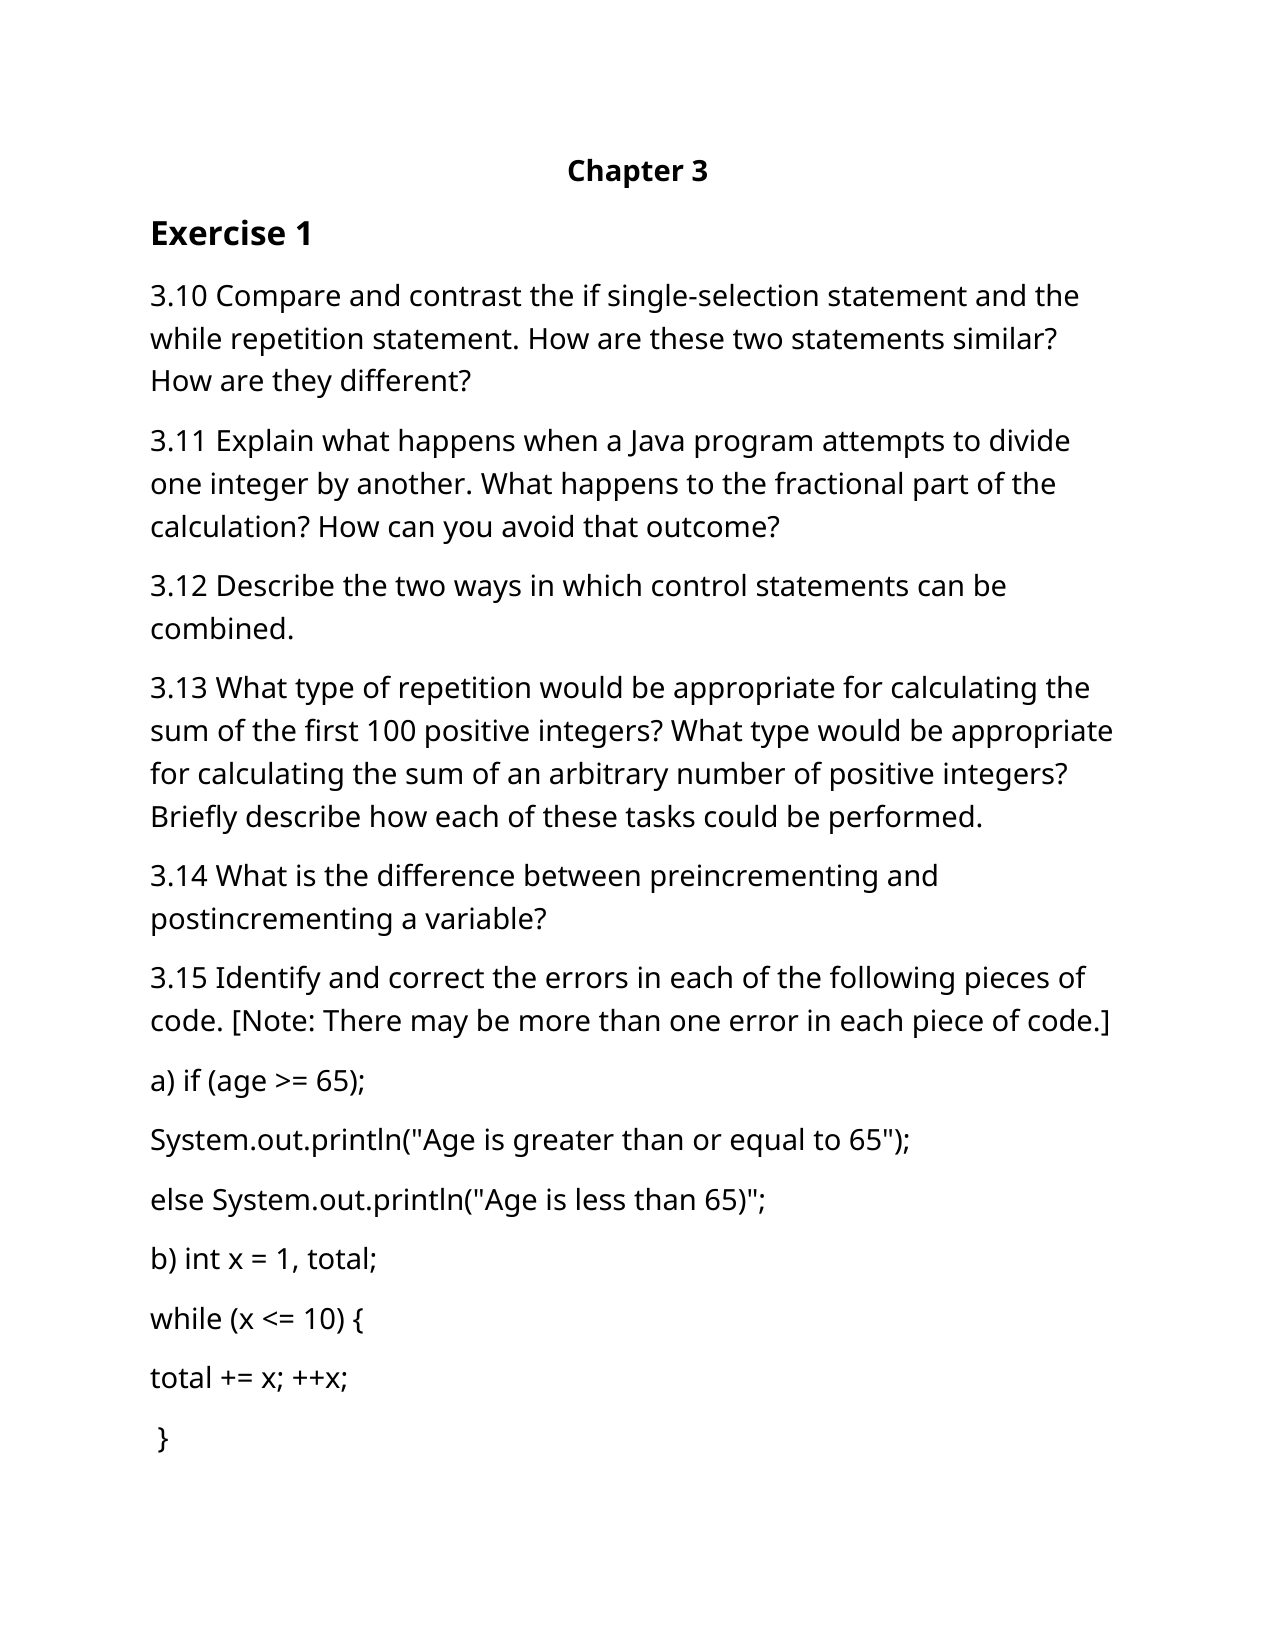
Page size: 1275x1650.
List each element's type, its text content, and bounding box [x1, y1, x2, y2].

text total += x; ++x; [150, 1357, 1125, 1397]
text 3.12 Describe the two ways in which control statements can be combined. [150, 565, 1125, 648]
text 3.14 What is the difference between preincrementing and postincrementing a variable? [150, 856, 1125, 938]
text } [150, 1417, 1125, 1457]
text else System.out.println("Age is less than 65)"; [150, 1179, 1125, 1219]
text 3.11 Explain what happens when a Java program attempts to divide one integer by another. What happens to the fractional part of the calculation? How can you avoid that outcome? [150, 420, 1125, 546]
text a) if (age >= 65); [150, 1060, 1125, 1100]
text 3.10 Compare and contrast the if single-selection statement and the while repetition statement. How are these two statements similar? How are they different? [150, 275, 1125, 400]
text System.out.println("Age is greater than or equal to 65"); [150, 1119, 1125, 1159]
text b) int x = 1, total; [150, 1238, 1125, 1278]
text Exercise 1 [150, 209, 1125, 255]
text 3.15 Identify and correct the errors in each of the following pieces of code. [Note: There may be more than one error in each piece of code.] [150, 958, 1125, 1040]
text 3.13 What type of repetition would be appropriate for calculating the sum of the first 100 positive integers? What type would be appropriate for calculating the sum of an arbitrary number of positive integers? Briefly describe how each of these tasks could be performed. [150, 668, 1125, 836]
text while (x <= 10) { [150, 1298, 1125, 1338]
text Chapter 3 [150, 150, 1125, 190]
